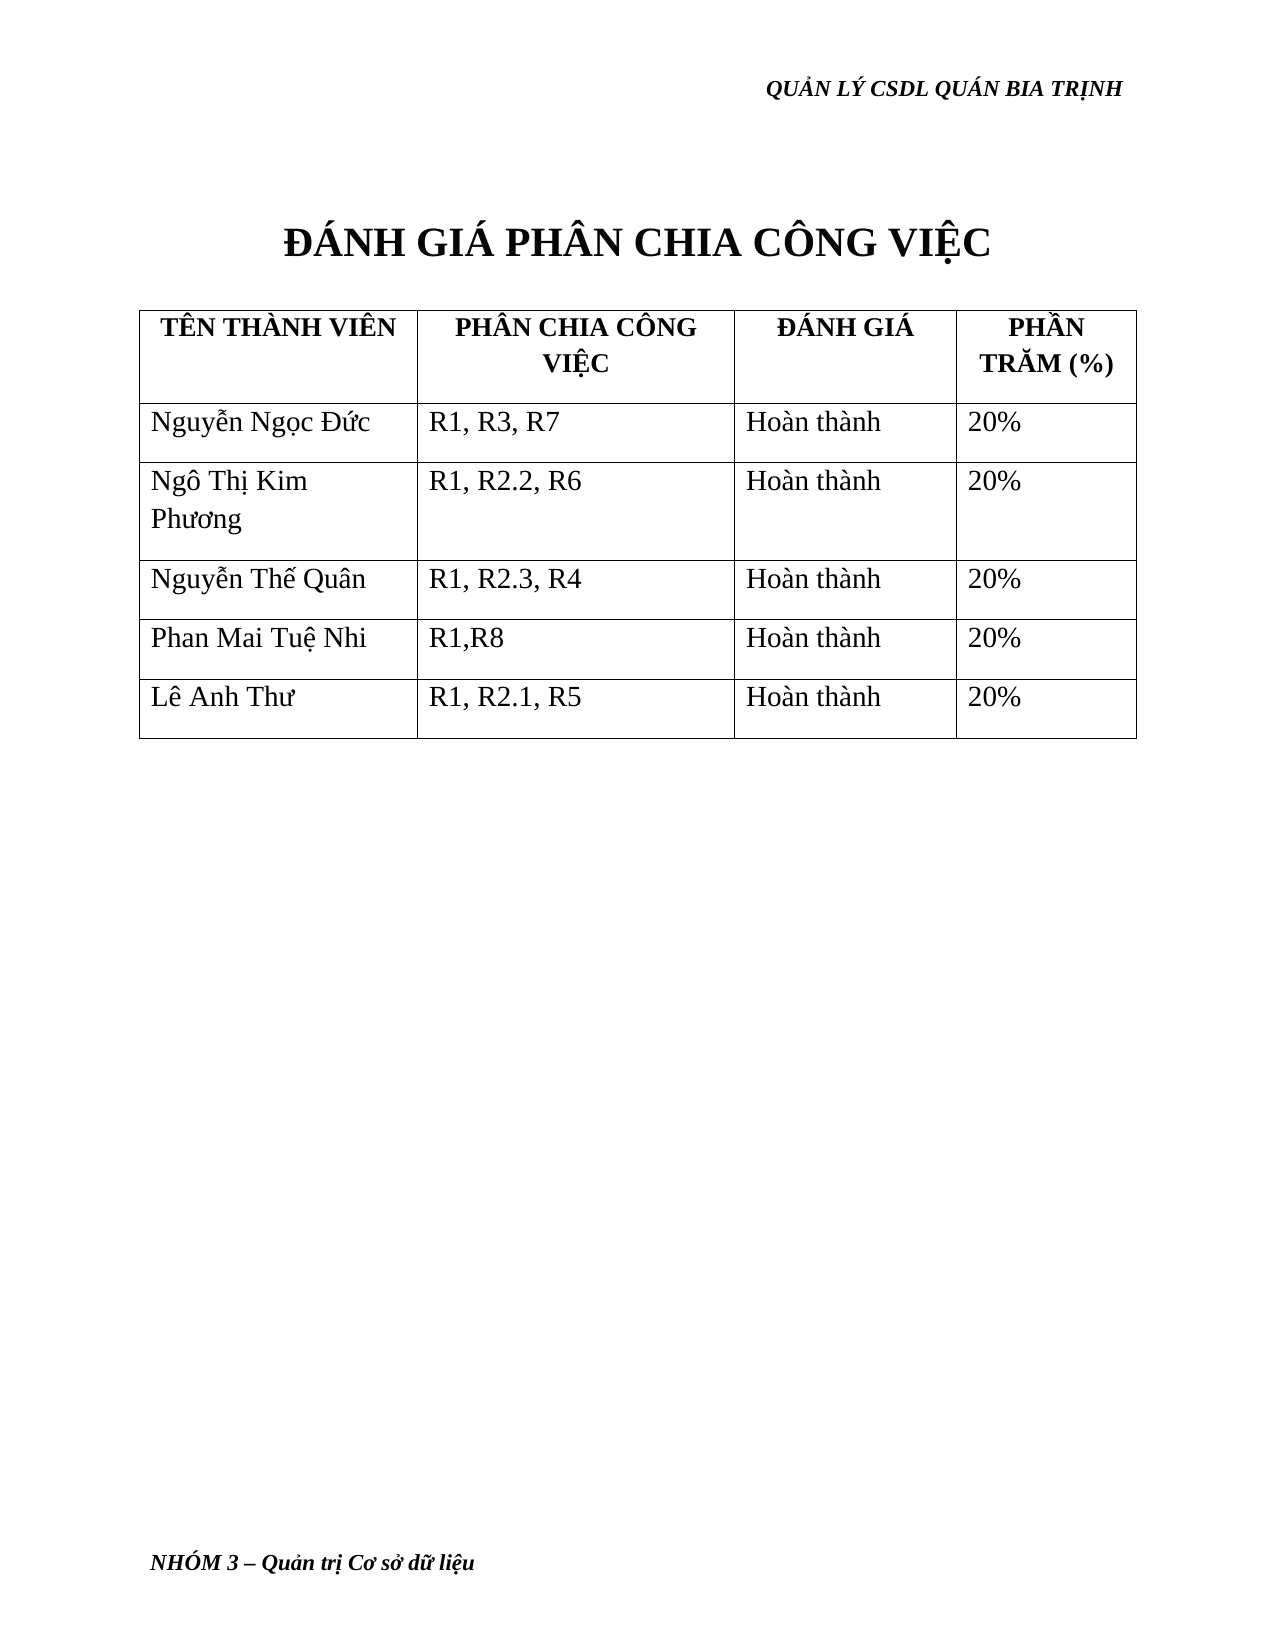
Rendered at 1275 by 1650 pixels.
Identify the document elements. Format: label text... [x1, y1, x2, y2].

table_cell Lê Anh Thư [140, 680, 417, 738]
table_cell Hoàn thành [735, 680, 956, 738]
table_cell Hoàn thành [735, 620, 956, 678]
table_cell Phan Mai Tuệ Nhi [140, 620, 417, 678]
table_header PHÂN CHIA CÔNG VIỆC [418, 311, 734, 403]
table_cell R1,R8 [418, 620, 734, 678]
table_header PHẦN TRĂM (%) [957, 311, 1136, 403]
table_header TÊN THÀNH VIÊN [140, 311, 417, 403]
table_cell Nguyễn Thế Quân [140, 561, 417, 619]
text ĐÁNH GIÁ PHÂN CHIA CÔNG VIỆC [150, 217, 1125, 265]
table_cell 20% [957, 620, 1136, 678]
table_cell Nguyễn Ngọc Đức [140, 404, 417, 462]
table_header ĐÁNH GIÁ [735, 311, 956, 403]
table_cell 20% [957, 680, 1136, 738]
table_cell Hoàn thành [735, 561, 956, 619]
table_cell Hoàn thành [735, 463, 956, 560]
table_cell R1, R3, R7 [418, 404, 734, 462]
table_cell Hoàn thành [735, 404, 956, 462]
table_cell 20% [957, 404, 1136, 462]
table_cell R1, R2.2, R6 [418, 463, 734, 560]
table_cell Ngô Thị Kim Phương [140, 463, 417, 560]
table_cell 20% [957, 561, 1136, 619]
table_cell 20% [957, 463, 1136, 560]
table_cell R1, R2.1, R5 [418, 680, 734, 738]
table_cell R1, R2.3, R4 [418, 561, 734, 619]
